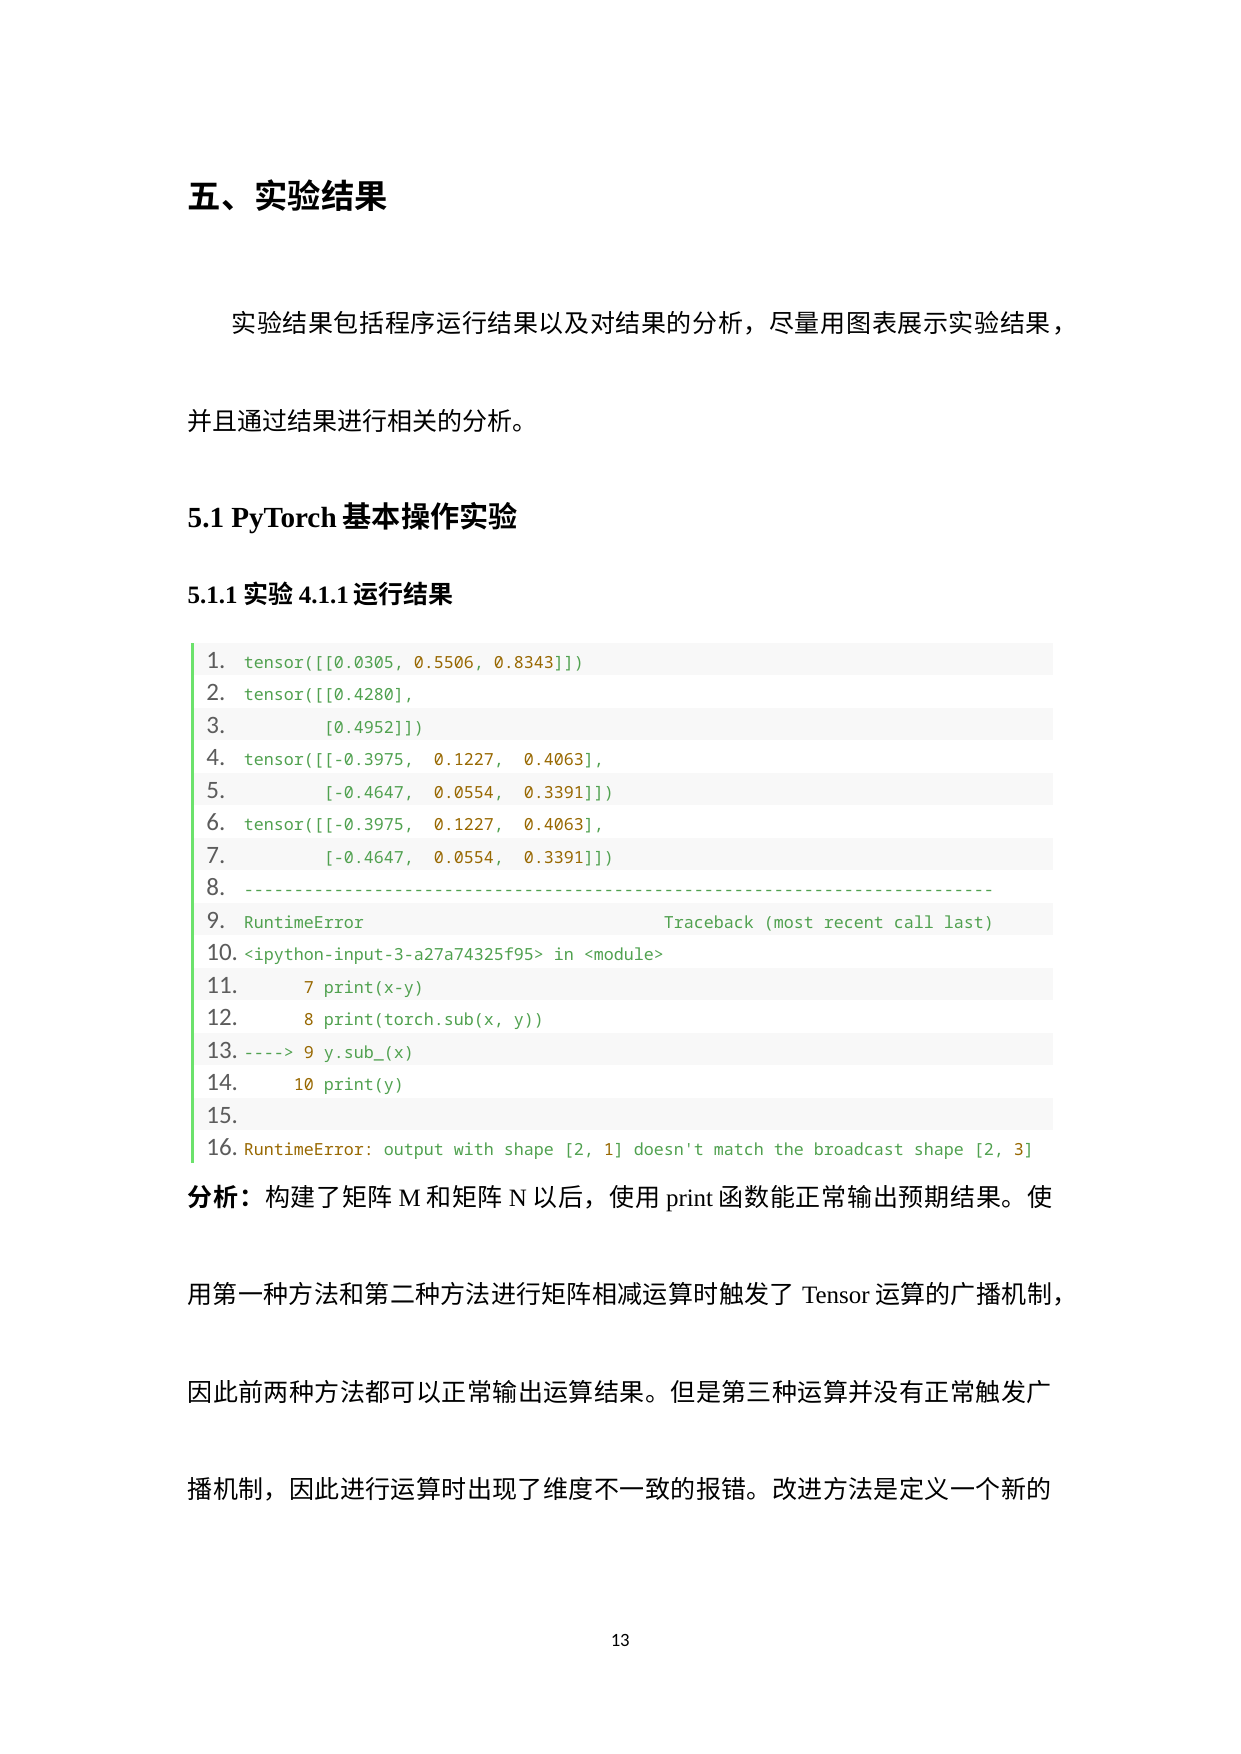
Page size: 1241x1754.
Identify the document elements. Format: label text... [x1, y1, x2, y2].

list ----> 9 y.sub_(x) [194, 1033, 1053, 1065]
list RuntimeError: output with shape [2, 1] doesn't match the broadcast shape [2, 3] [194, 1130, 1053, 1163]
list 7 print(x-y) [194, 968, 1053, 1000]
subtitle 五、实验结果 [187, 162, 1053, 227]
list tensor([[0.0305, 0.5506, 0.8343]]) [194, 643, 1053, 675]
text 实验结果包括程序运行结果以及对结果的分析，尽量用图表展示实验结果，并且通过结果进行相关的分析。 [187, 289, 1053, 452]
text 5.1.1 实验4.1.1运行结果 [187, 560, 1053, 625]
list tensor([[-0.3975, 0.1227, 0.4063], [194, 740, 1053, 773]
list <ipython-input-3-a27a74325f95> in <module> [194, 935, 1053, 968]
list --------------------------------------------------------------------------- [194, 870, 1053, 903]
subtitle 5.1 PyTorch基本操作实验 [187, 482, 1053, 547]
list RuntimeError Traceback (most recent call last) [194, 903, 1053, 935]
list tensor([[-0.3975, 0.1227, 0.4063], [194, 805, 1053, 838]
list tensor([[0.4280], [194, 675, 1053, 708]
list 10 print(y) [194, 1065, 1053, 1098]
list [-0.4647, 0.0554, 0.3391]]) [194, 773, 1053, 805]
list [-0.4647, 0.0554, 0.3391]]) [194, 838, 1053, 870]
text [187, 1163, 1053, 1520]
list [0.4952]]) [194, 708, 1053, 740]
list 8 print(torch.sub(x, y)) [194, 1000, 1053, 1033]
